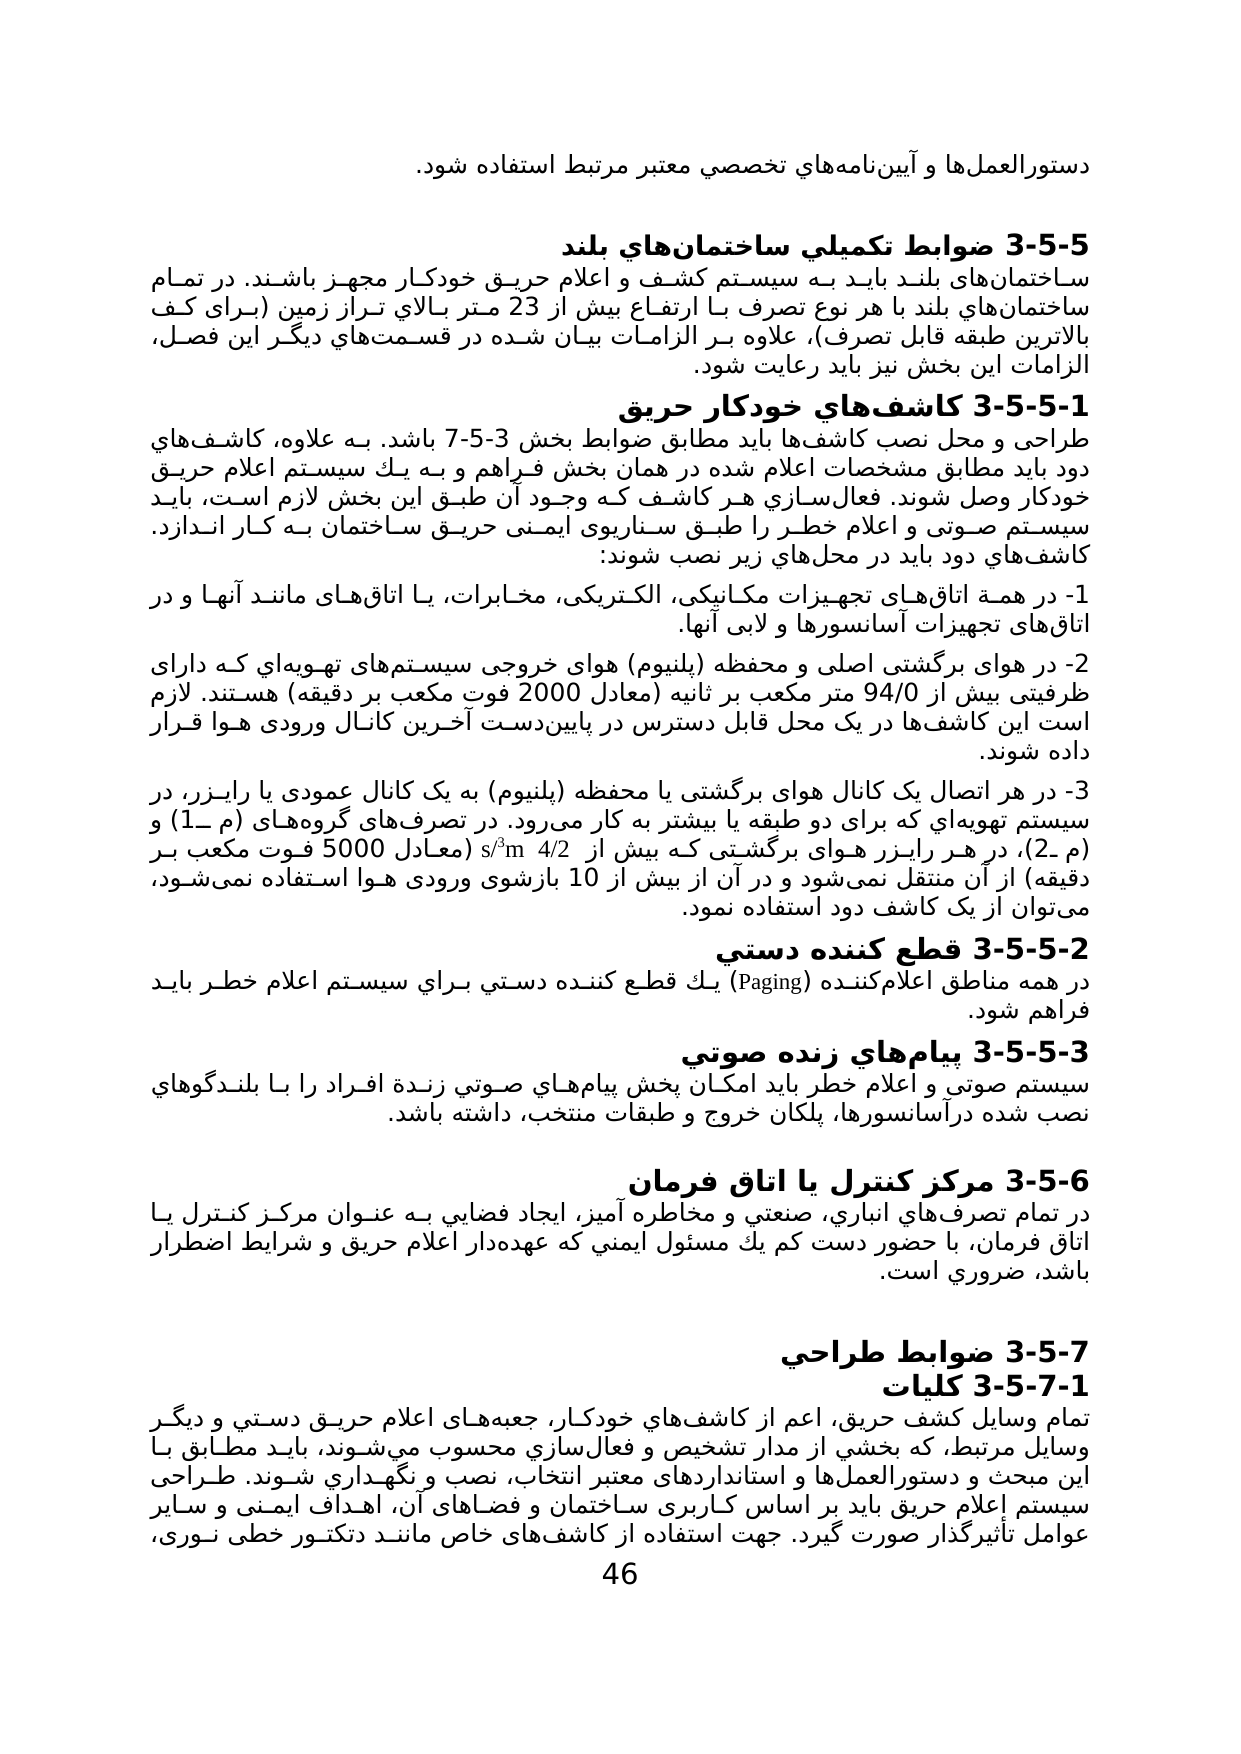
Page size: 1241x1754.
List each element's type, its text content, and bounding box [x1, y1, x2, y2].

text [150, 1403, 1090, 1549]
text در تمام تصرف‌هاي انباري، صنعتي و مخاطره آميز، ايجاد فضايي به عنوان مركز کنترل يا اتاق فرمان، با حضور دست كم يك مسئول ايمني كه عهده‌دار اعلام حريق و شرايط اضطرار باشد، ضروري است. [150, 1198, 1090, 1285]
text 2- در هوای برگشتی اصلی و محفظه (پلنیوم) هوای خروجی سیستم‌های تهویه‌اي كه دارای ظرفیتی بیش از 94/0 متر مکعب بر ثانیه (معادل 2000 فوت مکعب بر ‌دقیقه) هستند. لازم است این کاشف‌ها در یک محل قابل دسترس در پایین‌دست آخرین کانال ورودی هوا قرار داده شوند. [150, 649, 1090, 765]
subtitle 3-5-7-1 کلیات [150, 1369, 1090, 1403]
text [150, 150, 1090, 179]
subtitle 3-5-5-3 پيام‌هاي زنده صوتي [150, 1035, 1090, 1069]
text طراحی و محل نصب کاشف‌ها باید مطابق ضوابط بخش 3-5-7 باشد. به علاوه، کاشف‌هاي دود بايد مطابق مشخصات اعلام شده در همان بخش فراهم و به يك سيستم اعلام حريق خودكار وصل شوند. فعال‌سازي هر كاشف كه وجود آن طبق اين بخش لازم است، بايد سيستم صوتی و اعلام خطر را طبق سناریوی ایمنی حریق ساختمان به كار اندازد. کاشف‌هاي دود بايد در محل‌هاي زير نصب شوند: [150, 424, 1090, 569]
subtitle 3-5-5-2 قطع كننده دستي [150, 932, 1090, 966]
subtitle 3-5-6 مرکز کنترل یا اتاق فرمان [150, 1164, 1090, 1198]
subtitle 3-5-5-1 کاشف‌هاي خودكار حريق [150, 390, 1090, 424]
subtitle 3-5-7 ضوابط طراحي [150, 1335, 1090, 1369]
subtitle 3-5-5 ضوابط تكميلي ساختمان‌هاي بلند [150, 229, 1090, 263]
text ساختمان‌های بلند باید به سیستم کشف و اعلام حریق خودکار مجهز باشند. در تمام ساختمان‌هاي بلند با هر نوع تصرف با ارتفاع بيش از 23 متر بالاي تراز زمین (برای کف بالاترین طبقه قابل تصرف)، علاوه بر الزامات بيان شده در قسمت‌هاي ديگر اين فصل، الزامات اين بخش نيز بايد رعايت شود. [150, 263, 1090, 379]
text 3- در هر اتصال یک کانال هوای برگشتی یا محفظه (پلنیوم) به یک کانال عمودی یا رایزر، در سیستم تهویه‌اي که برای دو طبقه یا بیشتر به کار می‌رود. در تصرف‌های گروه‌های (م ـ1) و (م ـ2)، در هر رایزر هوای برگشتی که بیش از s/3m 4/2 (معادل 5000 فوت مکعب بر دقیقه) از آن منتقل نمی‌شود و در آن از بیش از 10 بازشوی ورودی هوا استفاده نمی‌شود، می‌توان از یک کاشف دود استفاده نمود. [150, 776, 1090, 922]
text 1- در همة اتاق‌های تجهیزات مکانیکی، الکتریکی، مخابرات، یا اتاق‌های مانند آنها و در اتاق‌های تجهیزات آسانسورها و لابی آنها. [150, 580, 1090, 638]
text در همه مناطق اعلام‌كننده (Paging) يك قطع كننده دستي براي سيستم اعلام خطر بايد فراهم شود. [150, 966, 1090, 1024]
text سيستم صوتی و اعلام خطر بايد امکان پخش پيام‌هاي صوتي زندة افراد را با بلندگوهاي نصب شده درآسانسورها، پلكان خروج و طبقات منتخب، داشته باشد. [150, 1069, 1090, 1127]
